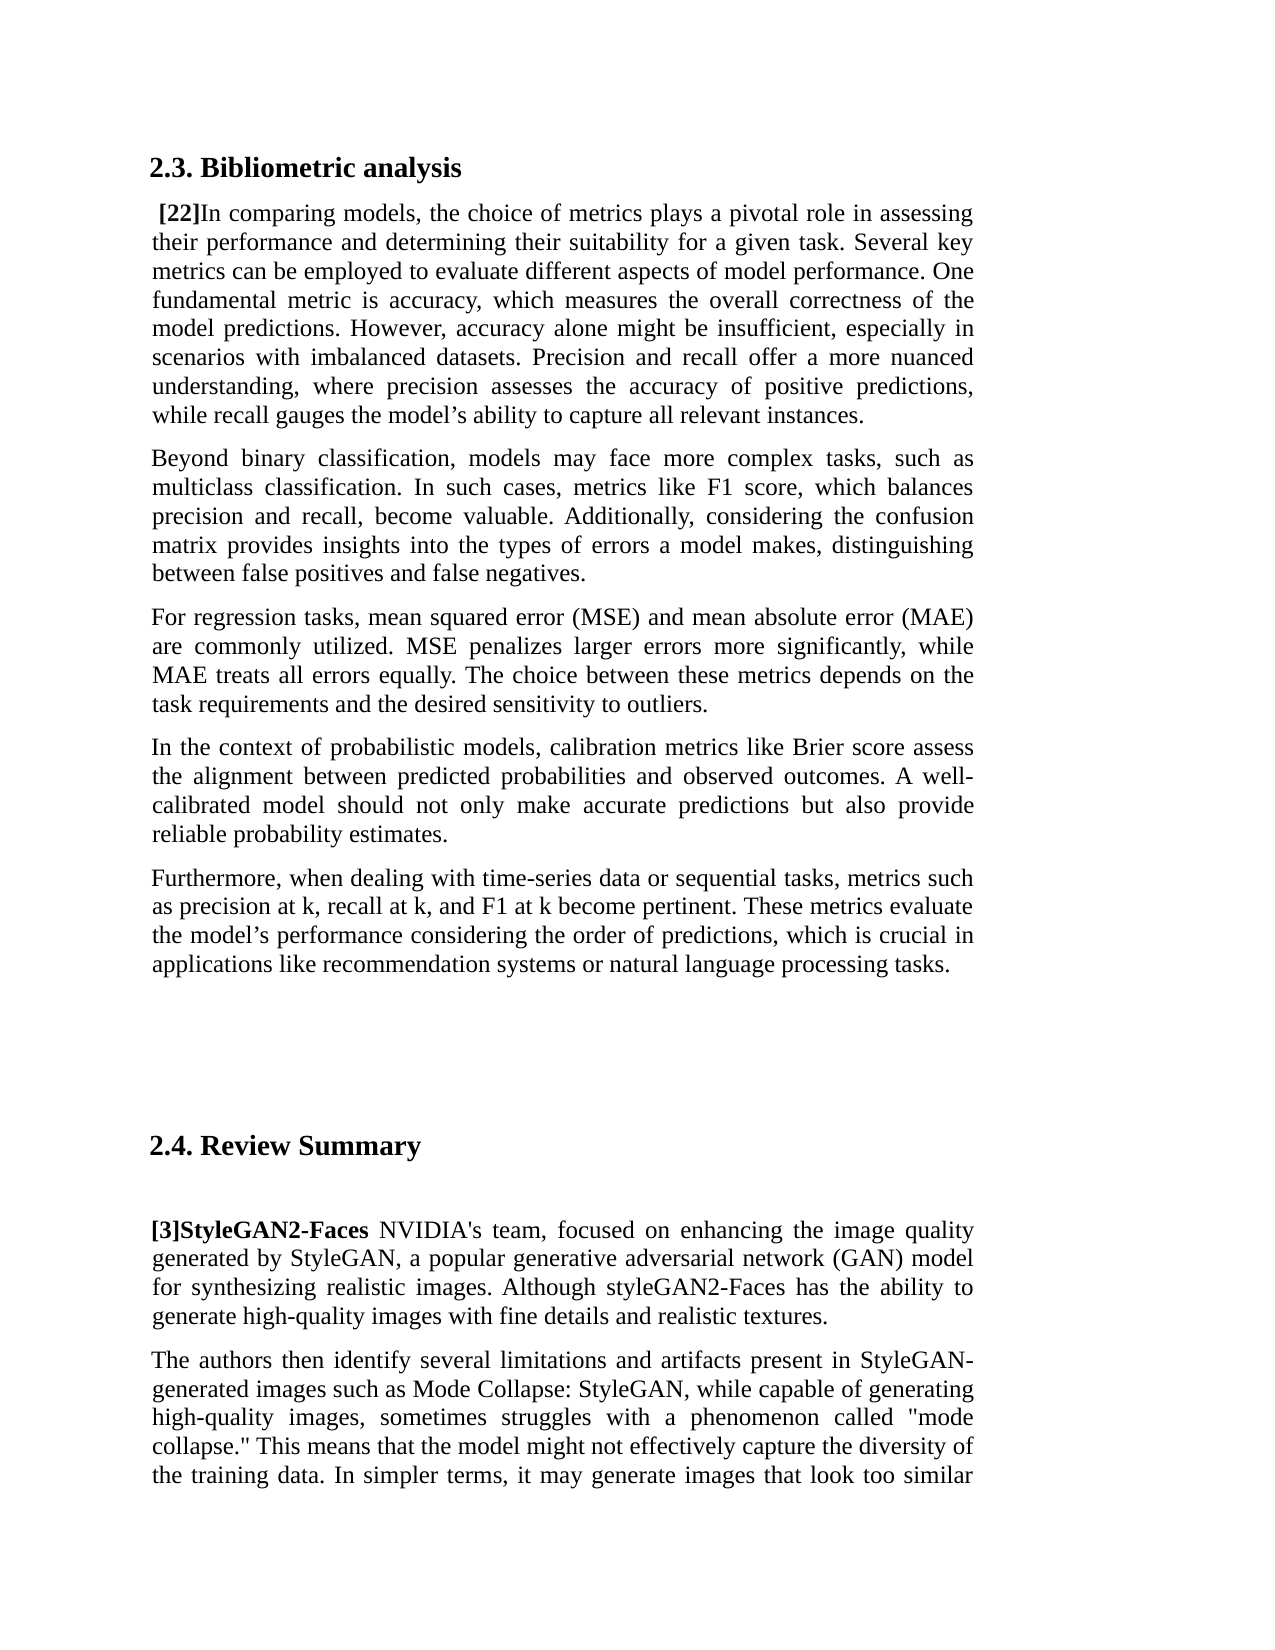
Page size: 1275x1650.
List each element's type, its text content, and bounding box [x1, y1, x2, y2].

text [3]StyleGAN2-Faces NVIDIA's team, focused on enhancing the image quality generated by StyleGAN, a popular generative adversarial network (GAN) model for synthesizing realistic images. Although styleGAN2-Faces has the ability to generate high-quality images with fine details and realistic textures. [151, 1215, 975, 1330]
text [151, 1345, 975, 1489]
text In the context of probabilistic models, calibration metrics like Brier score assess the alignment between predicted probabilities and observed outcomes. A well-calibrated model should not only make accurate predictions but also provide reliable probability estimates. [151, 732, 975, 847]
text Furthermore, when dealing with time-series data or sequential tasks, metrics such as precision at k, recall at k, and F1 at k become pertinent. These metrics evaluate the model’s performance considering the order of predictions, which is crucial in applications like recommendation systems or natural language processing tasks. [151, 863, 975, 978]
subtitle 2.4. Review Summary [149, 1128, 1125, 1162]
text [22]In comparing models, the choice of metrics plays a pivotal role in assessing their performance and determining their suitability for a given task. Several key metrics can be employed to evaluate different aspects of model performance. One fundamental metric is accuracy, which measures the overall correctness of the model predictions. However, accuracy alone might be insufficient, especially in scenarios with imbalanced datasets. Precision and recall offer a more nuanced understanding, where precision assesses the accuracy of positive predictions, while recall gauges the model’s ability to capture all relevant instances. [151, 198, 975, 428]
subtitle 2.3. Bibliometric analysis [149, 150, 1125, 183]
text Beyond binary classification, models may face more complex tasks, such as multiclass classification. In such cases, metrics like F1 score, which balances precision and recall, become valuable. Additionally, considering the confusion matrix provides insights into the types of errors a model makes, distinguishing between false positives and false negatives. [151, 443, 975, 587]
text For regression tasks, mean squared error (MSE) and mean absolute error (MAE) are commonly utilized. MSE penalizes larger errors more significantly, while MAE treats all errors equally. The choice between these metrics depends on the task requirements and the desired sensitivity to outliers. [151, 602, 975, 717]
